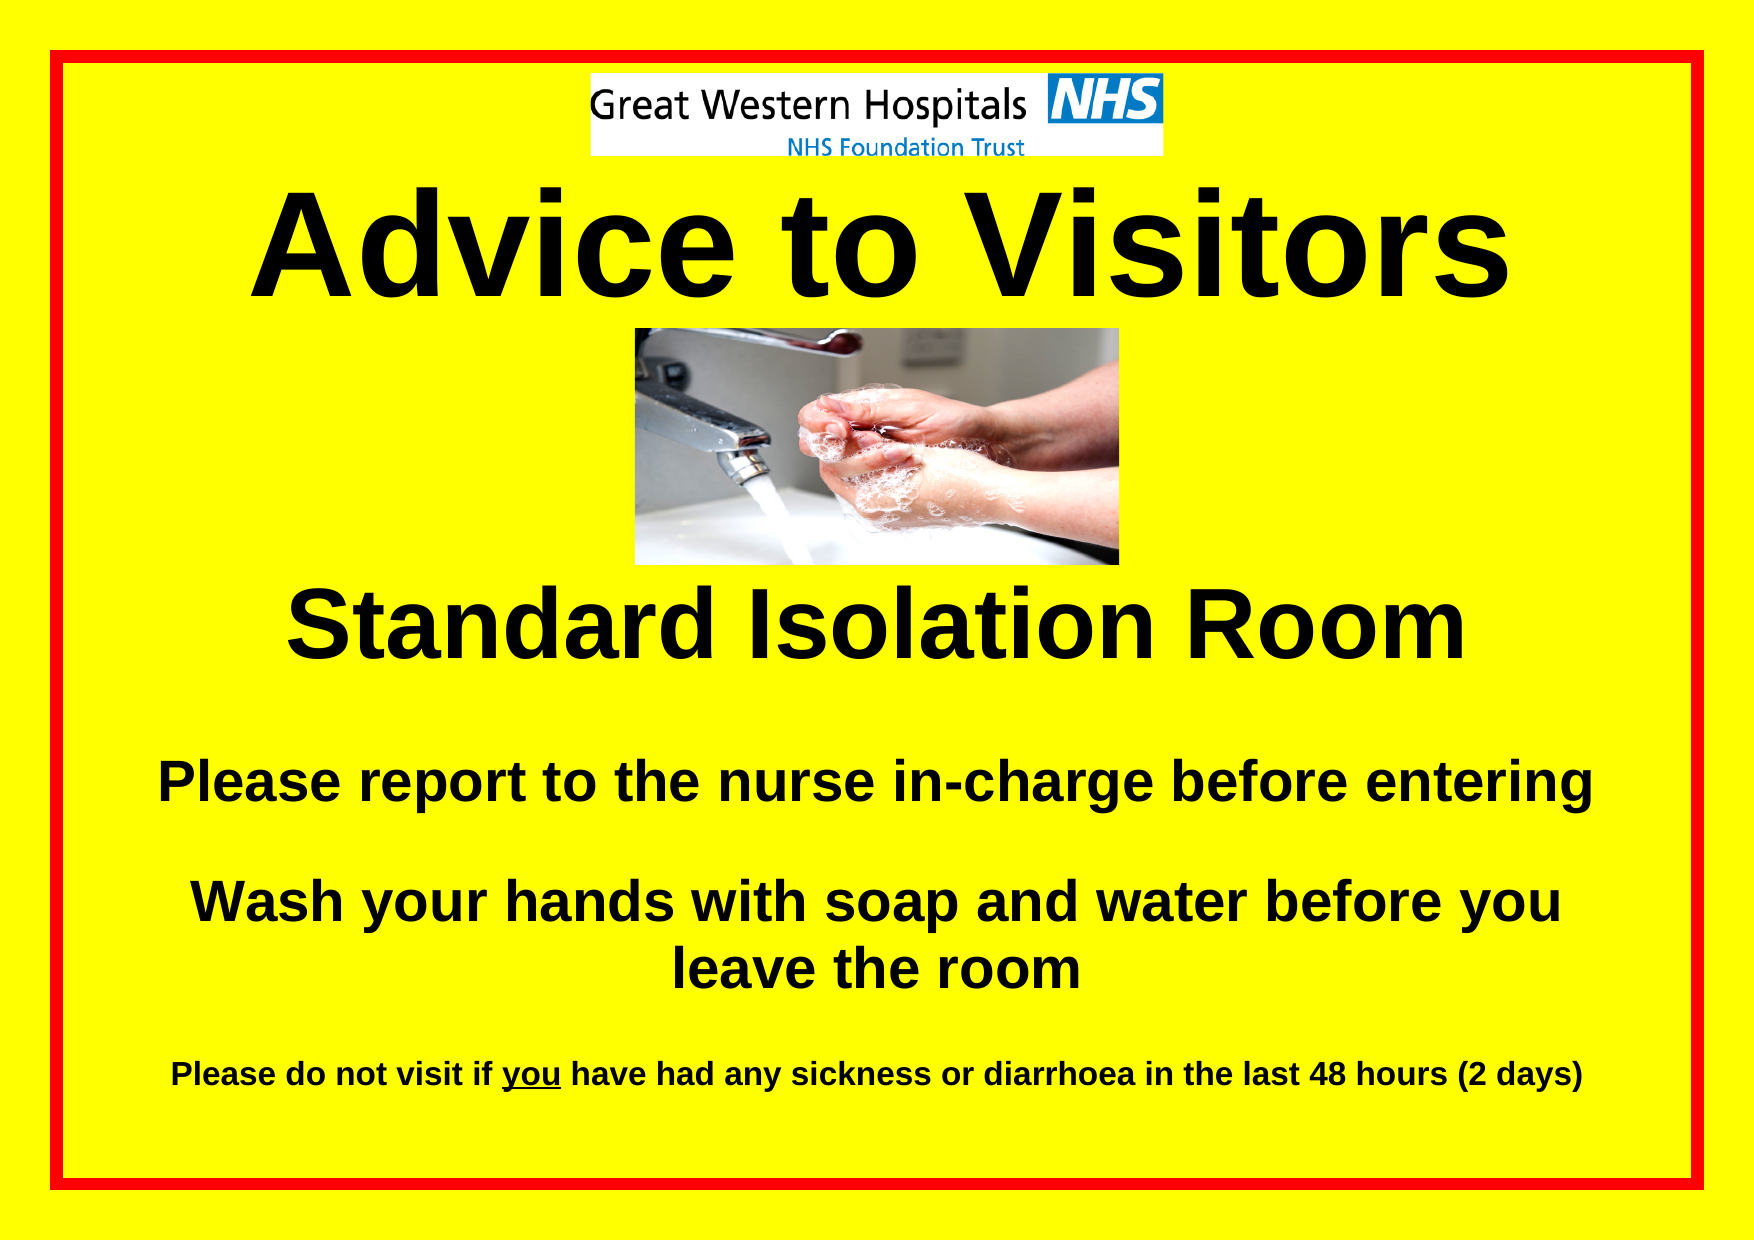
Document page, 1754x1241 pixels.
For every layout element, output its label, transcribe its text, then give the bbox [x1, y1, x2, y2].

text Wash your hands with soap and water before you leave the room [150, 867, 1604, 1001]
text Standard Isolation Room [150, 565, 1604, 680]
text Please report to the nurse in-charge before entering [150, 747, 1604, 814]
text Please do not visit if you have had any sickness or diarrhoea in the last 48 hours (2 days) [150, 1054, 1604, 1092]
text Advice to Visitors [150, 156, 1612, 328]
picture [590, 73, 1164, 156]
